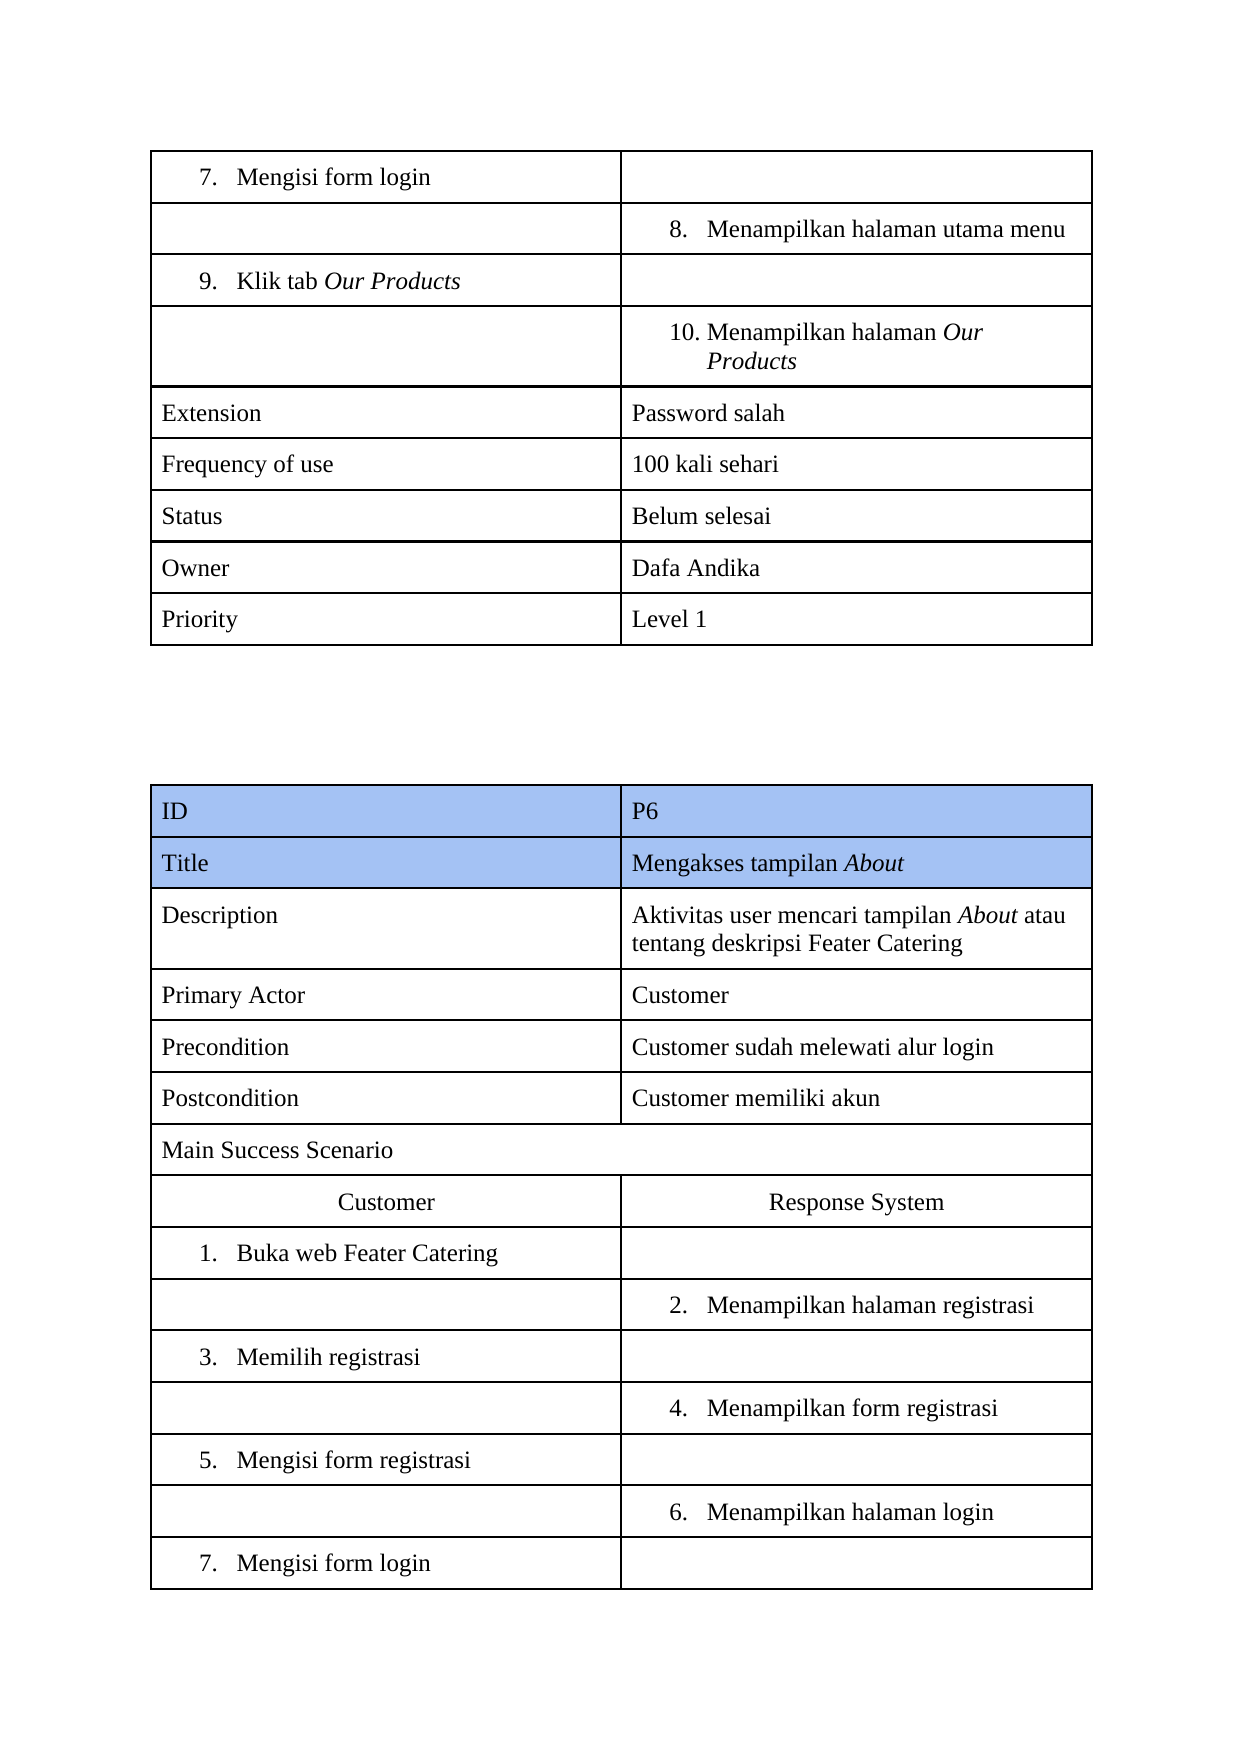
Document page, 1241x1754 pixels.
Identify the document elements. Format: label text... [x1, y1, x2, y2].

table_cell Customer memiliki akun [622, 1073, 1091, 1123]
table_cell Buka web Feater Catering [152, 1228, 620, 1278]
table_cell Extension [152, 388, 620, 437]
table_cell Mengisi form login [152, 152, 620, 202]
table_cell Customer [152, 1176, 620, 1226]
table_cell Customer sudah melewati alur login [622, 1021, 1091, 1071]
table_cell [622, 1435, 1091, 1484]
table_cell Aktivitas user mencari tampilan About atau tentang deskripsi Feater Catering [622, 889, 1091, 968]
table_cell Response System [622, 1176, 1091, 1226]
table_cell Klik tab Our Products [152, 255, 620, 305]
table_cell Menampilkan halaman utama menu [622, 204, 1091, 253]
table_cell Mengisi form registrasi [152, 1435, 620, 1484]
table_cell Precondition [152, 1021, 620, 1071]
table_cell [152, 1486, 620, 1536]
table_cell Menampilkan halaman login [622, 1486, 1091, 1536]
table_cell Menampilkan form registrasi [622, 1383, 1091, 1433]
table_cell [152, 1383, 620, 1433]
table_header P6 [622, 786, 1091, 836]
table_cell [152, 204, 620, 253]
table_cell Menampilkan halaman registrasi [622, 1280, 1091, 1329]
table_cell Owner [152, 543, 620, 592]
table_cell Title [152, 838, 620, 887]
table_cell [152, 307, 620, 385]
table_cell Belum selesai [622, 491, 1091, 540]
table_cell Main Success Scenario [152, 1125, 1091, 1174]
table_cell Primary Actor [152, 970, 620, 1019]
table_cell Memilih registrasi [152, 1331, 620, 1381]
table_cell [622, 255, 1091, 305]
table_cell [622, 152, 1091, 202]
table_cell Description [152, 889, 620, 968]
table_cell Customer [622, 970, 1091, 1019]
table_cell Status [152, 491, 620, 540]
table_cell Mengakses tampilan About [622, 838, 1091, 887]
table_cell 100 kali sehari [622, 439, 1091, 489]
table_cell Password salah [622, 388, 1091, 437]
table_cell Dafa Andika [622, 543, 1091, 592]
table_cell Priority [152, 594, 620, 644]
table_cell Postcondition [152, 1073, 620, 1123]
table_cell Level 1 [622, 594, 1091, 644]
table_cell Frequency of use [152, 439, 620, 489]
table_cell [622, 1331, 1091, 1381]
table_cell [622, 1228, 1091, 1278]
table_cell [622, 1538, 1091, 1588]
table_cell Mengisi form login [152, 1538, 620, 1588]
table_header ID [152, 786, 620, 836]
table_cell Menampilkan halaman Our Products [622, 307, 1091, 385]
table_cell [152, 1280, 620, 1329]
